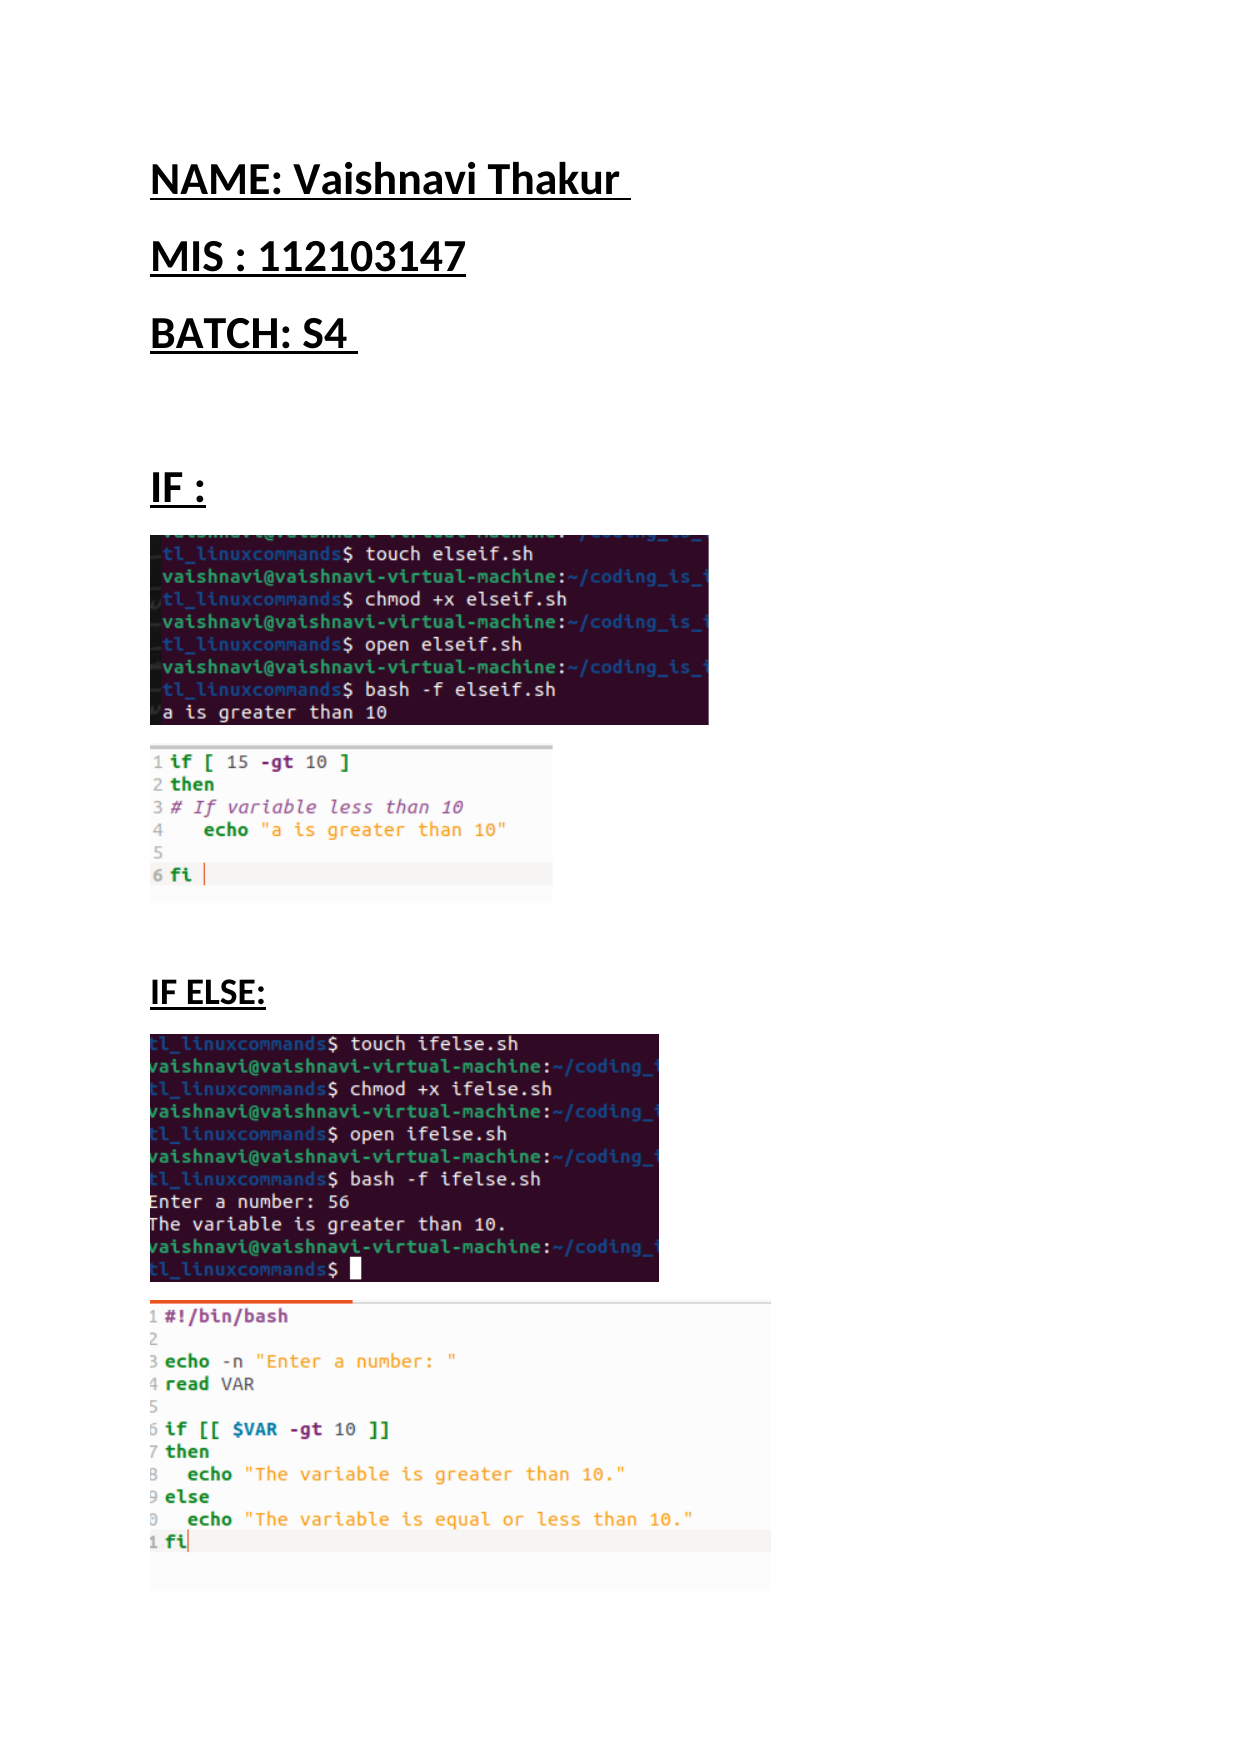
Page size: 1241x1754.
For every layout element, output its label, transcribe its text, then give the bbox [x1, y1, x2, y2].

text NAME: Vaishnavi Thakur [150, 150, 1090, 206]
picture [150, 743, 553, 903]
picture [150, 1300, 772, 1591]
text MIS : 112103147 [150, 227, 1090, 283]
picture [150, 535, 709, 725]
picture [150, 1034, 659, 1282]
text IF ELSE: [150, 968, 1090, 1014]
text BATCH: S4 [150, 304, 1090, 360]
text IF : [150, 458, 1090, 514]
